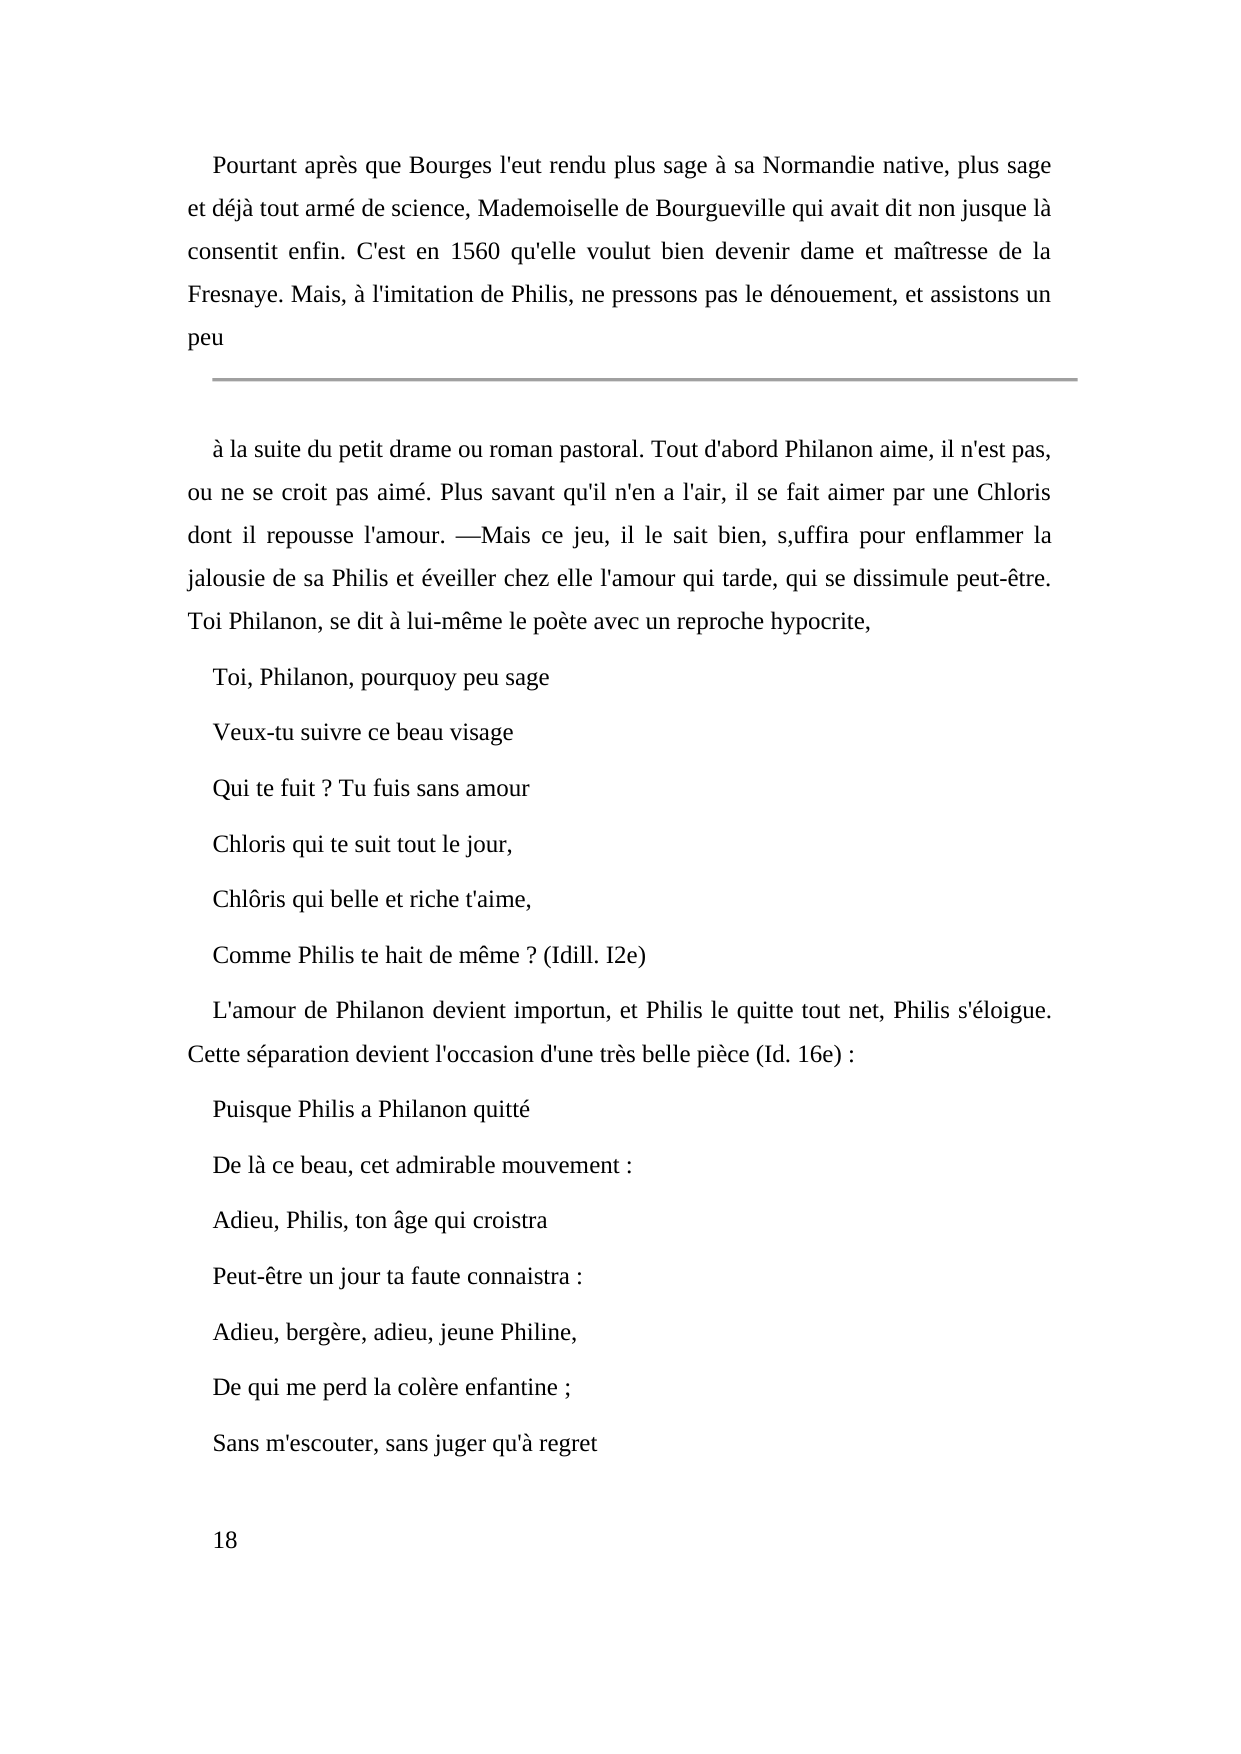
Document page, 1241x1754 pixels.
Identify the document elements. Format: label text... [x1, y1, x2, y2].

text Peut-être un jour ta faute connaistra : [187, 1261, 1053, 1290]
text Veux-tu suivre ce beau visage [187, 717, 1053, 746]
text Qui te fuit ? Tu fuis sans amour [187, 773, 1053, 802]
text De là ce beau, cet admirable mouvement : [187, 1150, 1053, 1179]
text Toi, Philanon, pourquoy peu sage [187, 662, 1053, 691]
text Chlôris qui belle et riche t'aime, [187, 884, 1053, 913]
text L'amour de Philanon devient importun, et Philis le quitte tout net, Philis s'éloigue. Cette séparation devient l'occasion d'une très belle pièce (Id. 16e) : [187, 996, 1053, 1067]
text Sans m'escouter, sans juger qu'à regret [187, 1428, 1053, 1457]
text Puisque Philis a Philanon quitté [187, 1094, 1053, 1123]
text De qui me perd la colère enfantine ; [187, 1372, 1053, 1401]
text Adieu, bergère, adieu, jeune Philine, [187, 1317, 1053, 1346]
text Pourtant après que Bourges l'eut rendu plus sage à sa Normandie native, plus sage et déjà tout armé de science, Mademoiselle de Bourgueville qui avait dit non jusque là consentit enfin. C'est en 1560 qu'elle voulut bien devenir dame et maîtresse de la Fresnaye. Mais, à l'imitation de Philis, ne pressons pas le dénouement, et assistons un peu [187, 150, 1053, 351]
text à la suite du petit drame ou roman pastoral. Tout d'abord Philanon aime, il n'est pas, ou ne se croit pas aimé. Plus savant qu'il n'en a l'air, il se fait aimer par une Chloris dont il repousse l'amour. —Mais ce jeu, il le sait bien, s,uffira pour enflammer la jalousie de sa Philis et éveiller chez elle l'amour qui tarde, qui se dissimule peut-être. Toi Philanon, se dit à lui-même le poète avec un reproche hypocrite, [187, 434, 1053, 635]
text Comme Philis te hait de même ? (Idill. I2e) [187, 940, 1053, 969]
text Chloris qui te suit tout le jour, [187, 829, 1053, 857]
text Adieu, Philis, ton âge qui croistra [187, 1206, 1053, 1234]
